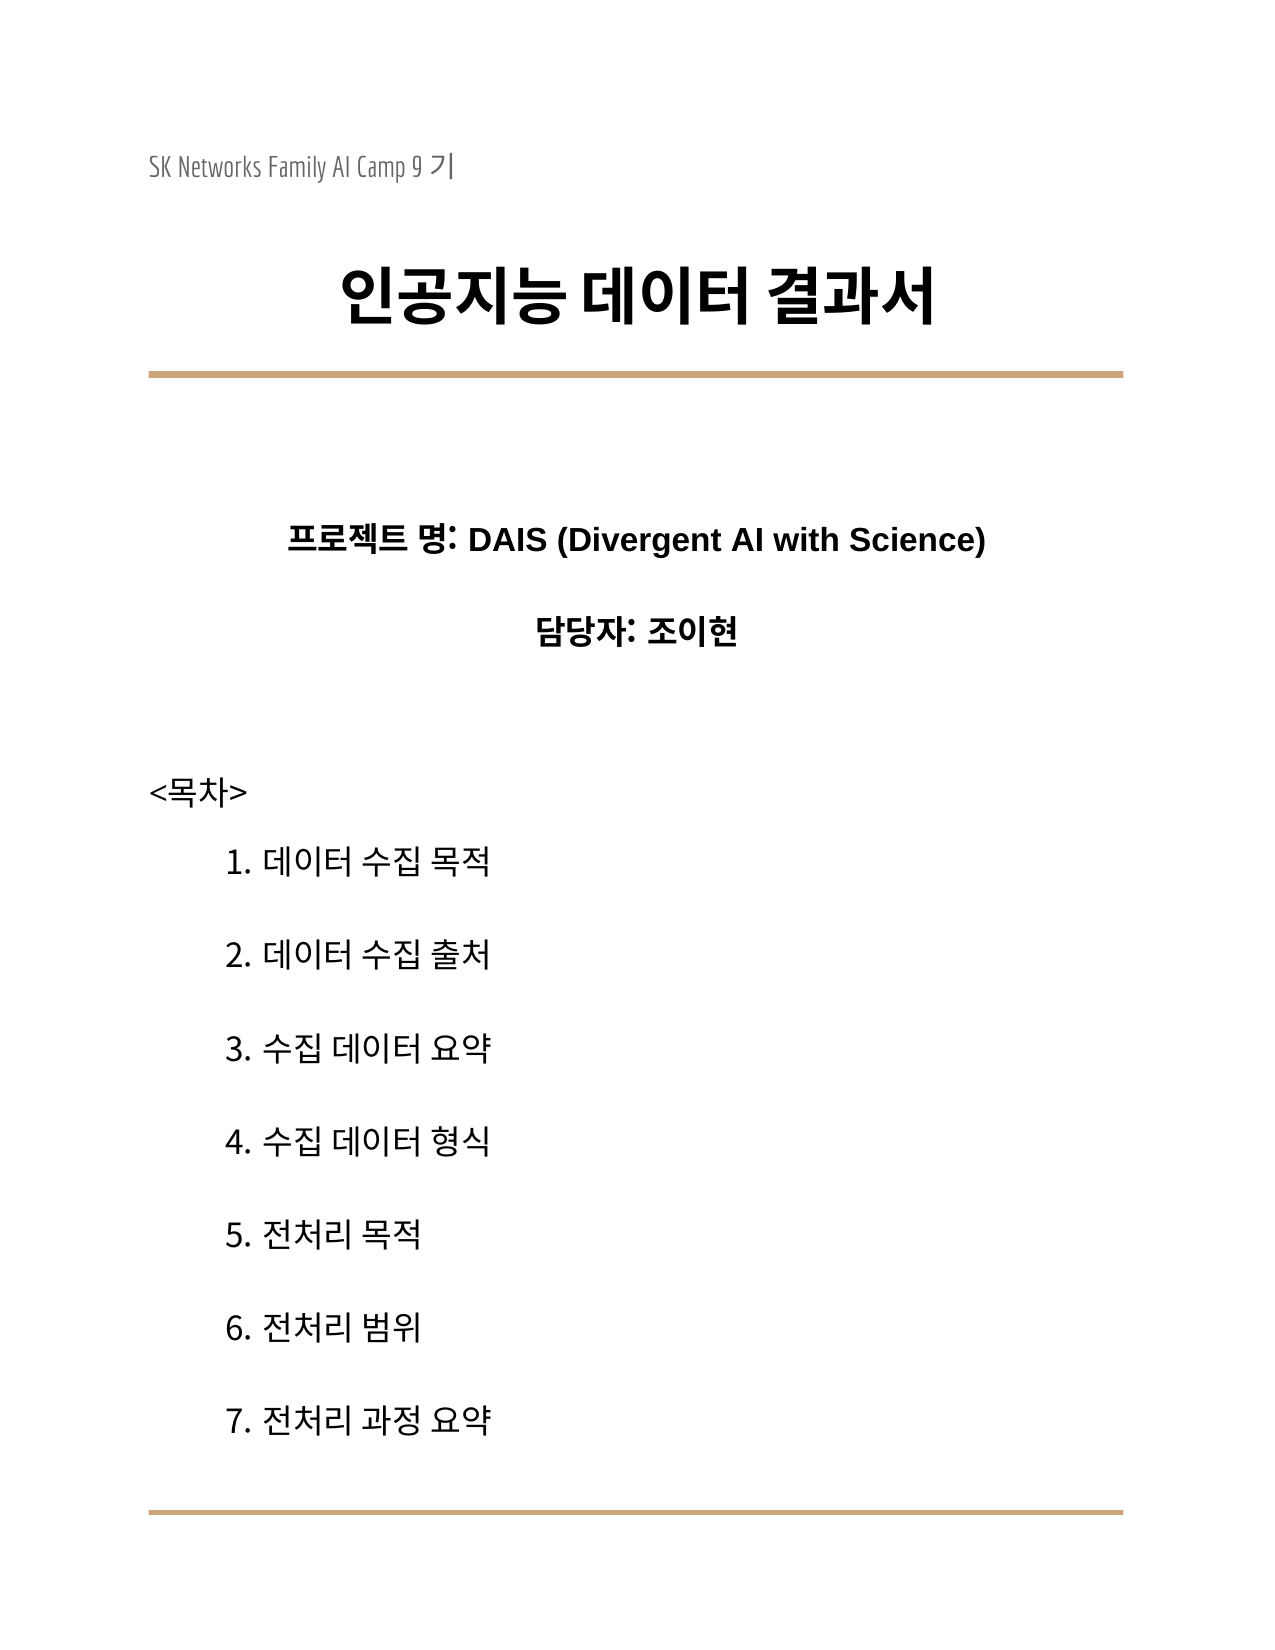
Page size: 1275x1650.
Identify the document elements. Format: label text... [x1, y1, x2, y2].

subtitle < [148, 767, 1125, 815]
text SK Networks Family AI Camp 9기 [148, 150, 1125, 183]
title 인공지능 데이터 결과서 [150, 260, 1125, 332]
picture [148, 371, 1124, 378]
text DAIS (Divergent AI with Science) [148, 513, 1125, 561]
picture [148, 1510, 1124, 1515]
